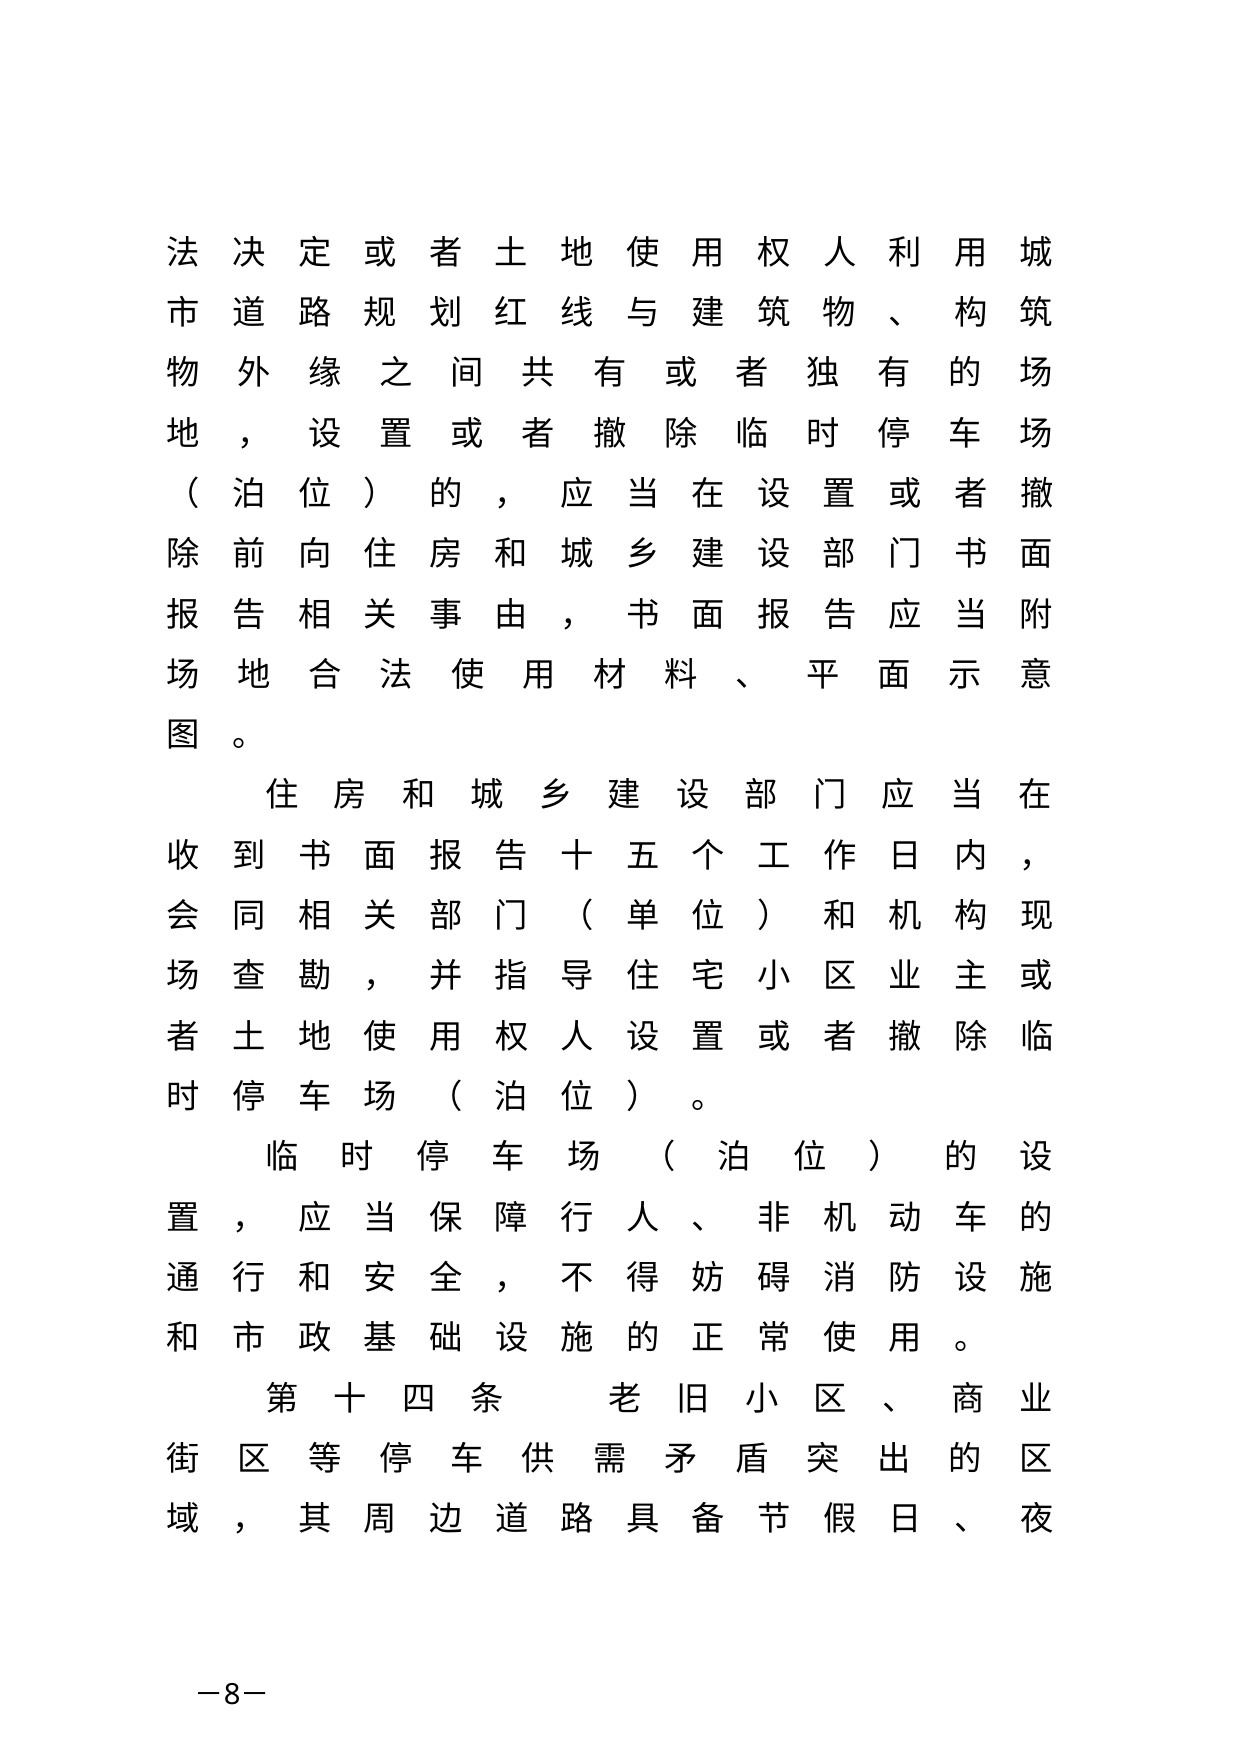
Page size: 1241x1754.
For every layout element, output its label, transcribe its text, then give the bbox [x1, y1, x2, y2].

text 临时停车场（泊位）的设置，应当保障行人、非机动车的通行和安全，不得妨碍消防设施和市政基础设施的正常使用。 [167, 1124, 1085, 1365]
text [167, 1365, 1085, 1546]
text 住房和城乡建设部门应当在收到书面报告十五个工作日内，会同相关部门（单位）和机构现场查勘，并指导住宅小区业主或者土地使用权人设置或者撤除临时停车场（泊位）。 [167, 762, 1085, 1124]
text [167, 219, 1085, 762]
